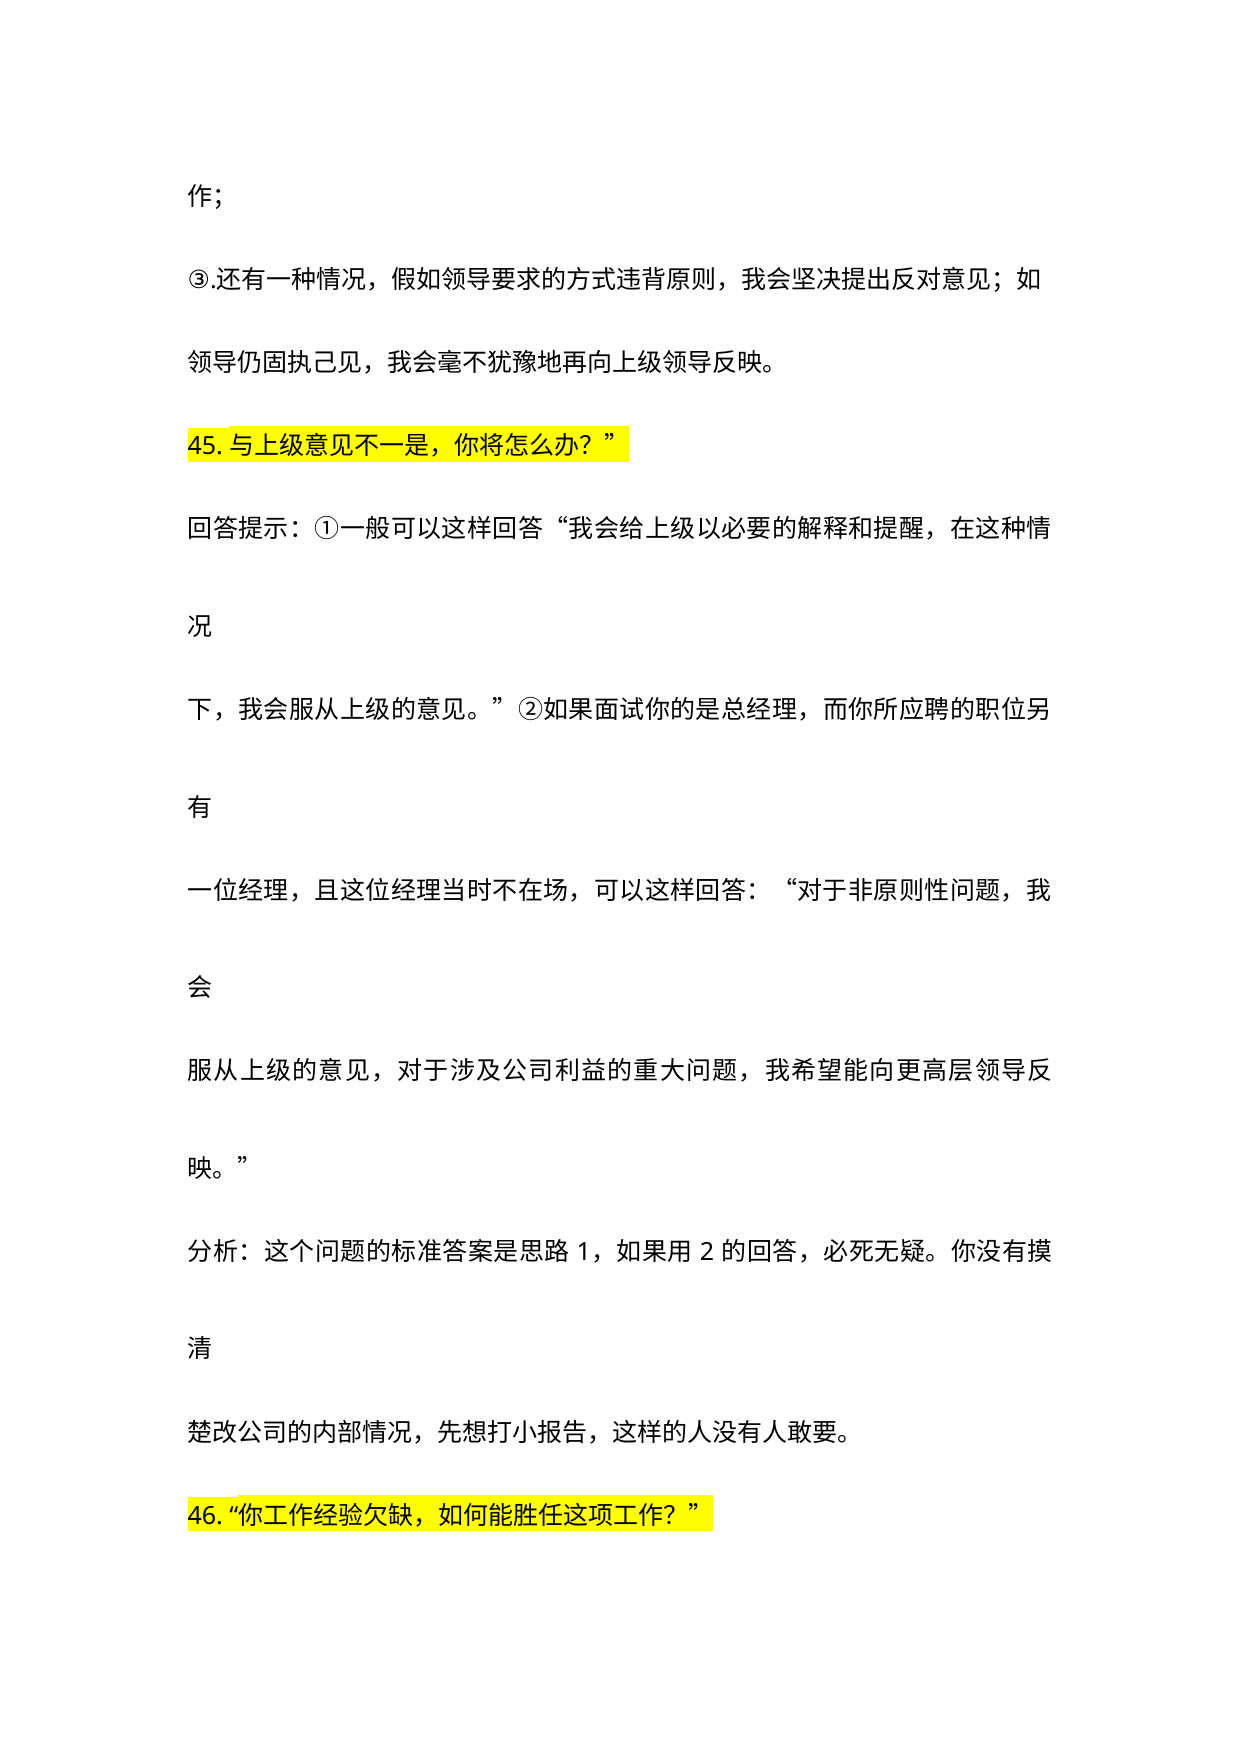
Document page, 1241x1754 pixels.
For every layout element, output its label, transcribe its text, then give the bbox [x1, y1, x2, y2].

list 回答提示：①一般可以这样回答“我会给上级以必要的解释和提醒，在这种情况 [187, 494, 1053, 657]
text 一位经理，且这位经理当时不在场，可以这样回答：“对于非原则性问题，我会 [187, 856, 1053, 1018]
text 楚改公司的内部情况，先想打小报告，这样的人没有人敢要。 [187, 1398, 1053, 1463]
text 作； [187, 162, 1053, 227]
list 与上级意见不一是，你将怎么办？” [187, 411, 1053, 476]
text 分析：这个问题的标准答案是思路 1，如果用 2 的回答，必死无疑。你没有摸清 [187, 1217, 1053, 1379]
text 服从上级的意见，对于涉及公司利益的重大问题，我希望能向更高层领导反映。” [187, 1036, 1053, 1199]
text 领导仍固执己见，我会毫不犹豫地再向上级领导反映。 [187, 328, 1053, 393]
text 46. “你工作经验欠缺，如何能胜任这项工作？” [187, 1481, 1053, 1546]
text 下，我会服从上级的意见。”②如果面试你的是总经理，而你所应聘的职位另有 [187, 675, 1053, 838]
text ③.还有一种情况，假如领导要求的方式违背原则，我会坚决提出反对意见；如 [187, 245, 1053, 310]
